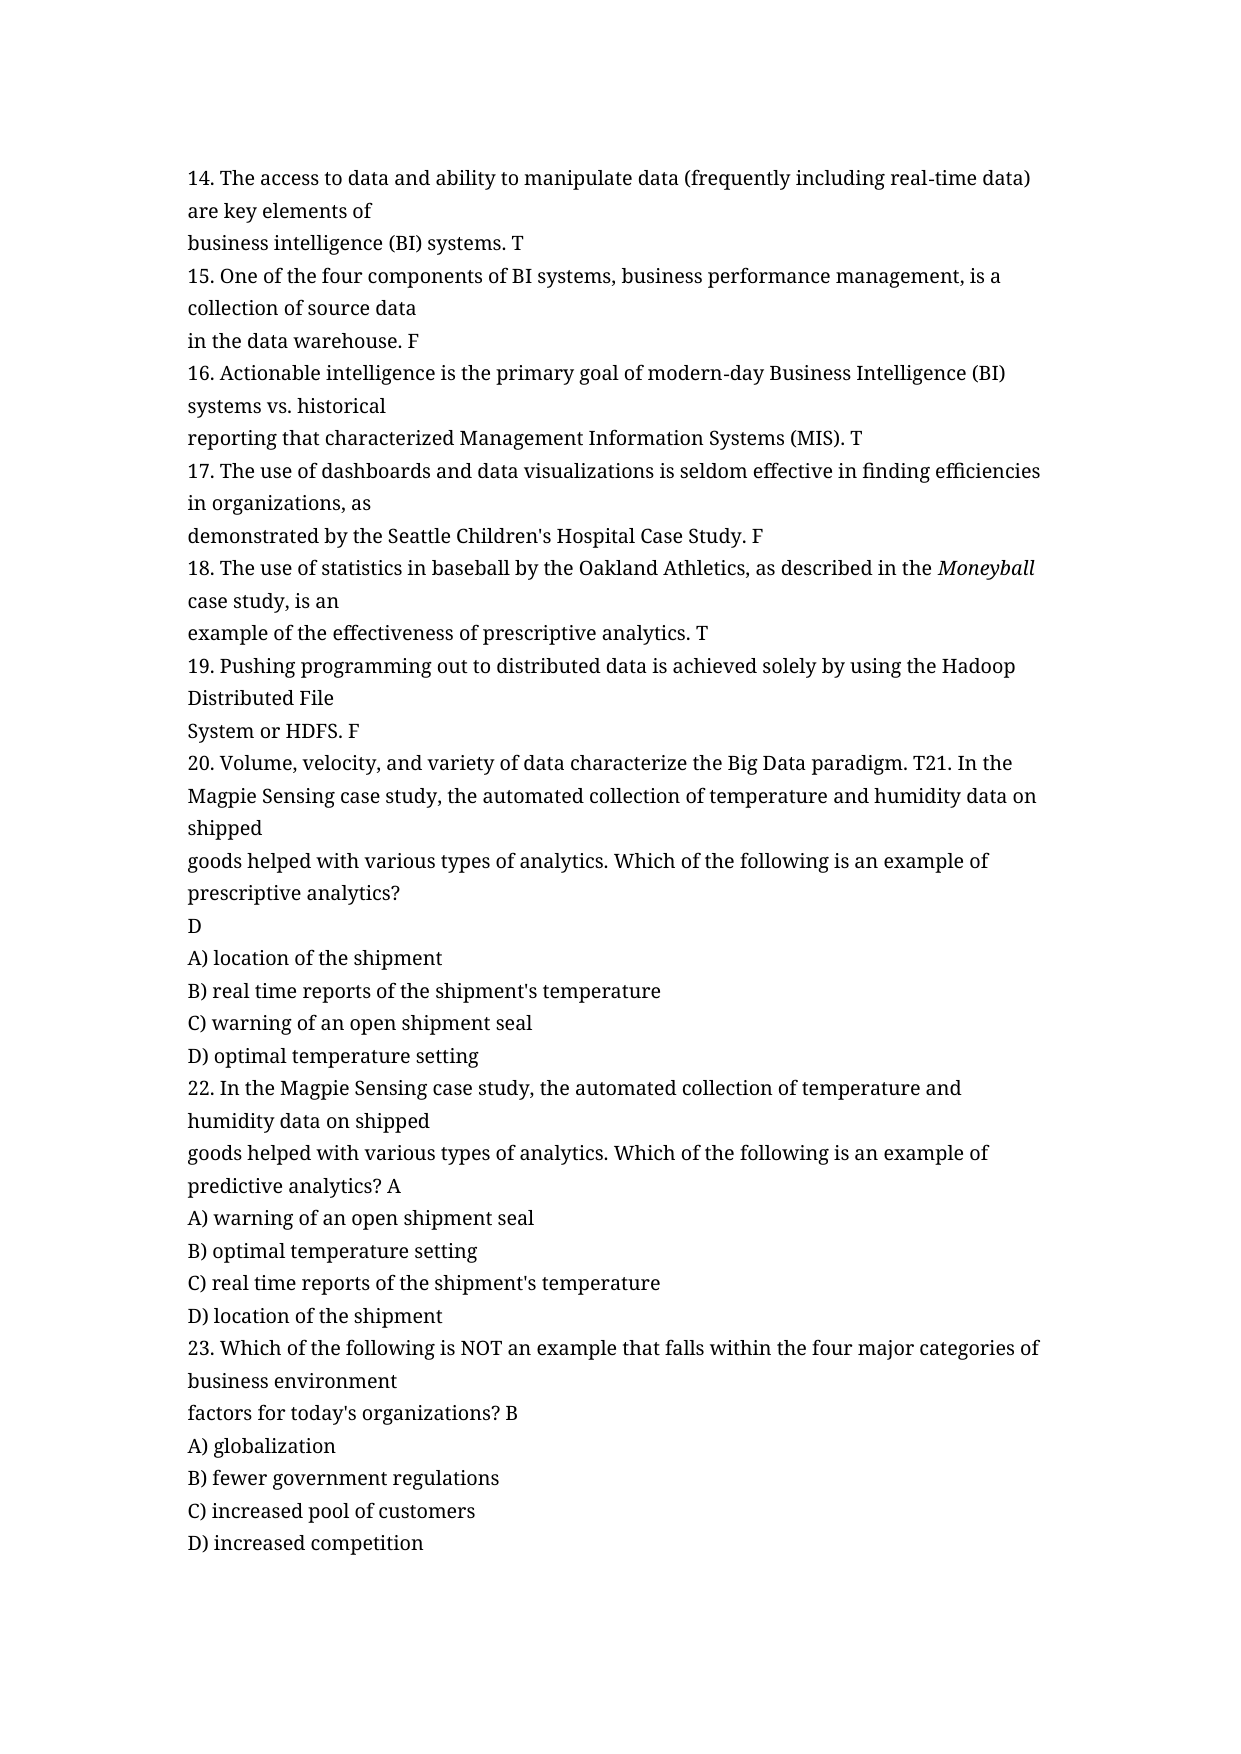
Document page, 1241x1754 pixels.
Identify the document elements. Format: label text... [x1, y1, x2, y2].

text D) optimal temperature setting [187, 1039, 1053, 1072]
text reporting that characterized Management Information Systems (MIS). T [187, 422, 1053, 454]
text System or HDFS. F [187, 714, 1053, 747]
text A) warning of an open shipment seal [187, 1202, 1053, 1234]
text A) globalization [187, 1429, 1053, 1462]
text 17. The use of dashboards and data visualizations is seldom effective in finding efficiencies in organizations, as [187, 454, 1053, 519]
text B) optimal temperature setting [187, 1234, 1053, 1267]
text goods helped with various types of analytics. Which of the following is an example of predictive analytics? A [187, 1137, 1053, 1202]
text 23. Which of the following is NOT an example that falls within the four major categories of business environment [187, 1332, 1053, 1397]
text C) increased pool of customers [187, 1494, 1053, 1527]
text B) fewer government regulations [187, 1462, 1053, 1494]
text example of the effectiveness of prescriptive analytics. T [187, 617, 1053, 649]
text 22. In the Magpie Sensing case study, the automated collection of temperature and humidity data on shipped [187, 1072, 1053, 1137]
text factors for today's organizations? B [187, 1397, 1053, 1429]
text C) warning of an open shipment seal [187, 1007, 1053, 1039]
text D [187, 909, 1053, 942]
text 19. Pushing programming out to distributed data is achieved solely by using the Hadoop Distributed File [187, 649, 1053, 714]
text goods helped with various types of analytics. Which of the following is an example of prescriptive analytics? [187, 844, 1053, 909]
text demonstrated by the Seattle Children's Hospital Case Study. F [187, 519, 1053, 552]
text D) increased competition [187, 1527, 1053, 1559]
text business intelligence (BI) systems. T [187, 227, 1053, 259]
text C) real time reports of the shipment's temperature [187, 1267, 1053, 1299]
text 16. Actionable intelligence is the primary goal of modern-day Business Intelligence (BI) systems vs. historical [187, 357, 1053, 422]
text B) real time reports of the shipment's temperature [187, 974, 1053, 1007]
text 20. Volume, velocity, and variety of data characterize the Big Data paradigm. T21. In the Magpie Sensing case study, the automated collection of temperature and humidity data on shipped [187, 747, 1053, 844]
text D) location of the shipment [187, 1299, 1053, 1332]
text 15. One of the four components of BI systems, business performance management, is a collection of source data [187, 259, 1053, 324]
text 18. The use of statistics in baseball by the Oakland Athletics, as described in the Moneyball case study, is an [187, 552, 1053, 617]
text in the data warehouse. F [187, 324, 1053, 357]
text 14. The access to data and ability to manipulate data (frequently including real-time data) are key elements of [187, 162, 1053, 227]
text A) location of the shipment [187, 942, 1053, 974]
